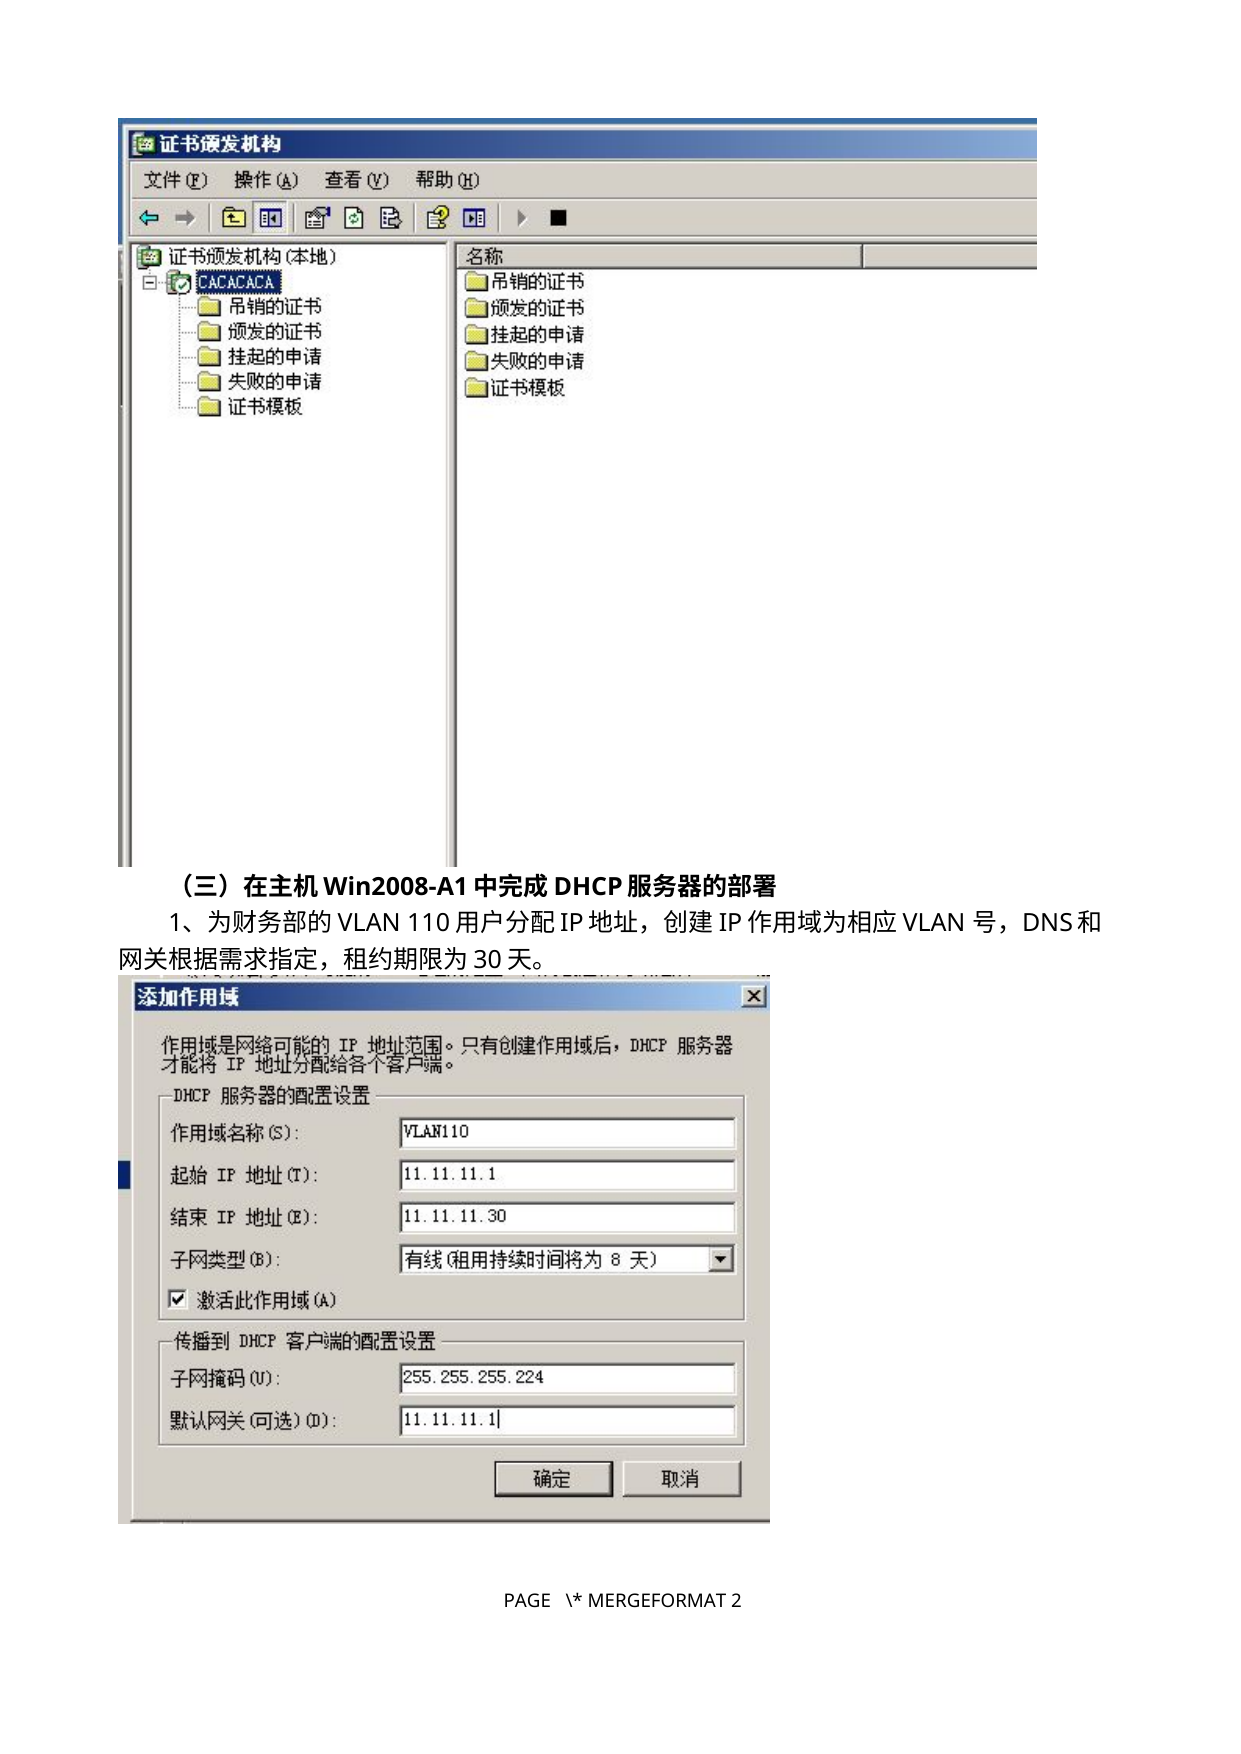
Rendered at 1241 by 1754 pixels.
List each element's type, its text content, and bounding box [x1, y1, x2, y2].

text 1、为财务部的VLAN 110用户分配IP地址，创建IP作用域为相应VLAN 号，DNS和网关根据需求指定，租约期限为30天。 [118, 903, 1122, 975]
text （三）在主机Win2008-A1中完成DHCP服务器的部署 [118, 867, 1122, 903]
picture [118, 118, 1037, 867]
picture [118, 975, 770, 1524]
